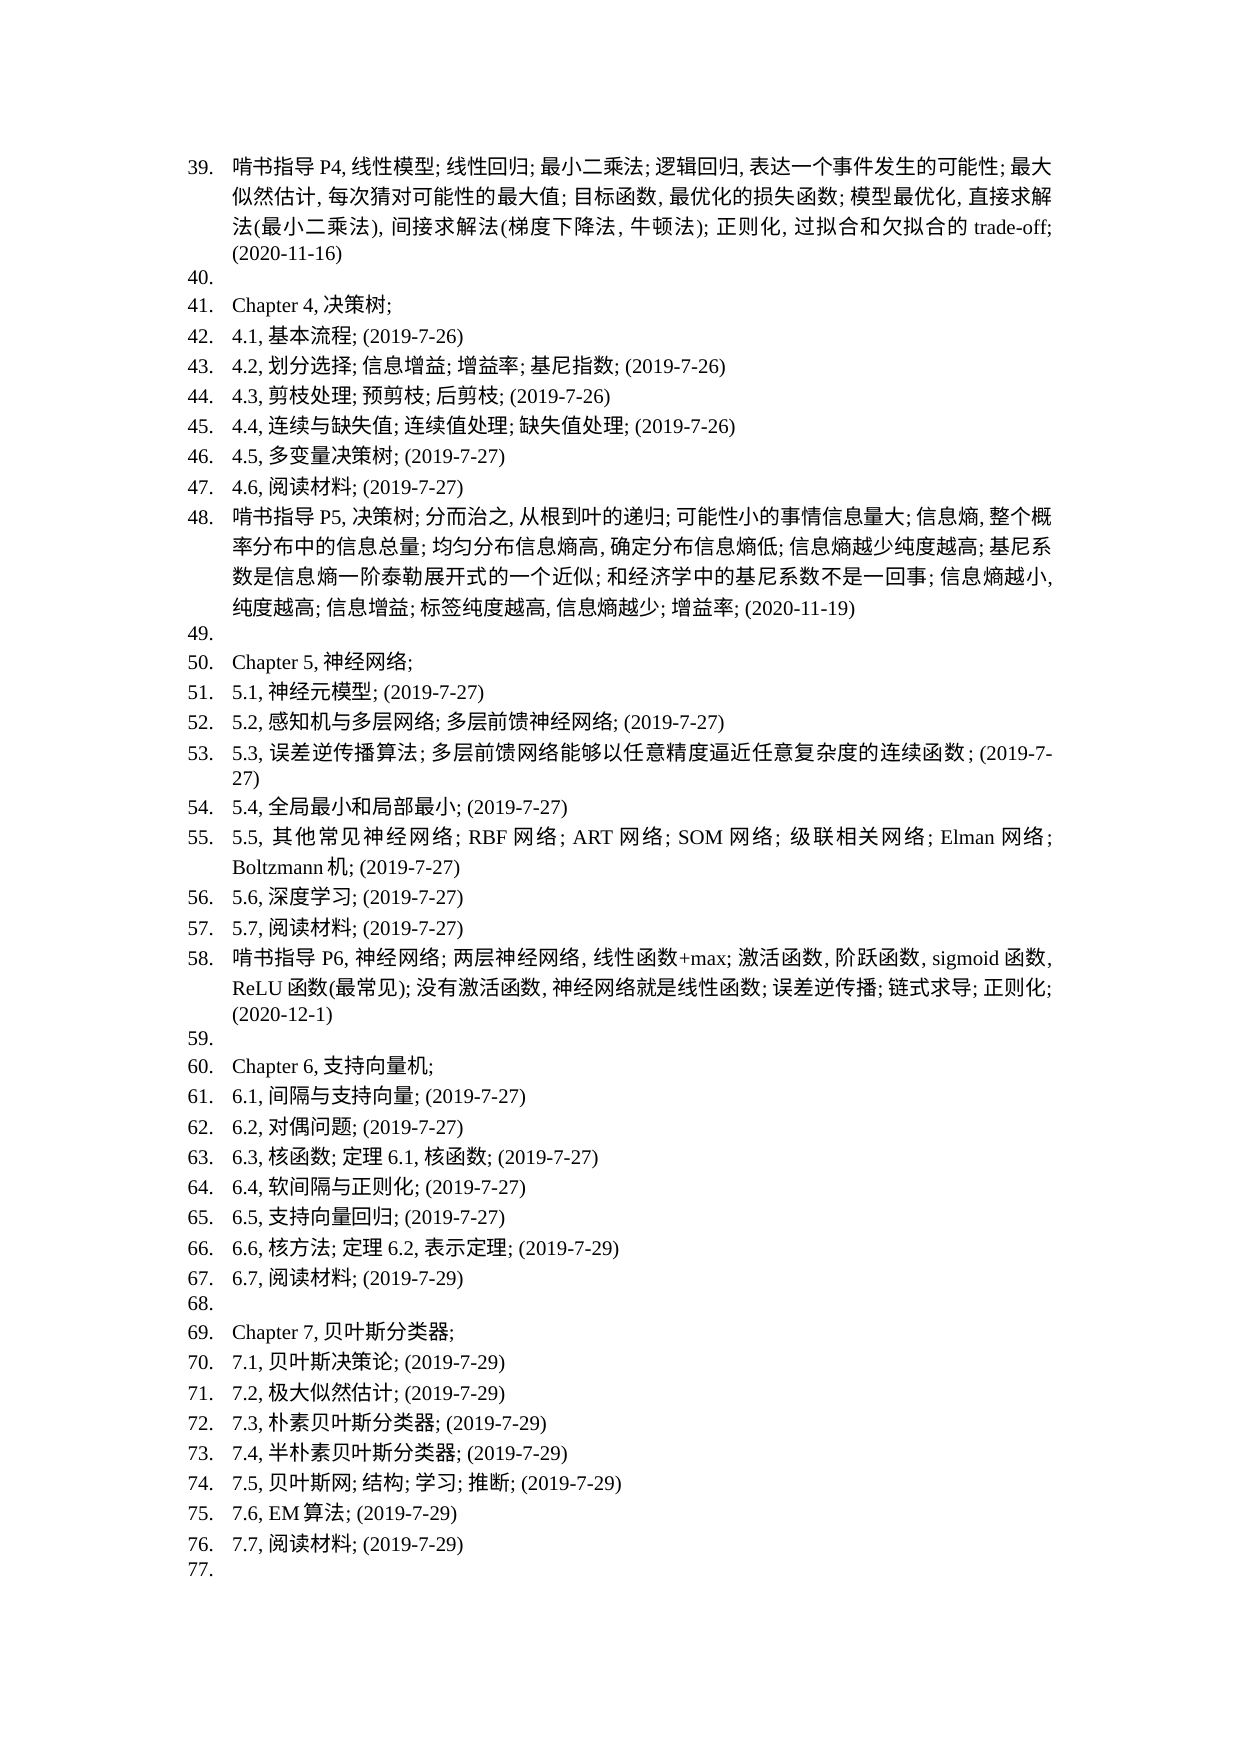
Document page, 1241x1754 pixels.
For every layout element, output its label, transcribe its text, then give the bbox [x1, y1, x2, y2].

list 6.5, 支持向量回归; (2019-7-27) [187, 1201, 1053, 1231]
list 7.5, 贝叶斯网; 结构; 学习; 推断; (2019-7-29) [187, 1466, 1053, 1497]
list 6.6, 核方法; 定理6.2, 表示定理; (2019-7-29) [187, 1231, 1053, 1261]
list Chapter 7, 贝叶斯分类器; [187, 1315, 1053, 1346]
list 5.2, 感知机与多层网络; 多层前馈神经网络; (2019-7-27) [187, 706, 1053, 736]
list Chapter 5, 神经网络; [187, 645, 1053, 675]
list 6.7, 阅读材料; (2019-7-29) [187, 1261, 1053, 1291]
list 5.5, 其他常见神经网络; RBF网络; ART网络; SOM网络; 级联相关网络; Elman网络; Boltzmann机; (2019-7-27) [187, 820, 1053, 881]
list Chapter 4, 决策树; [187, 289, 1053, 319]
list 7.7, 阅读材料; (2019-7-29) [187, 1527, 1053, 1557]
list 5.7, 阅读材料; (2019-7-27) [187, 911, 1053, 941]
list 5.6, 深度学习; (2019-7-27) [187, 881, 1053, 911]
list 啃书指导P4, 线性模型; 线性回归; 最小二乘法; 逻辑回归, 表达一个事件发生的可能性; 最大似然估计, 每次猜对可能性的最大值; 目标函数, 最优化的损失函数; 模型最优化, 直接求解法(最小二乘法), 间接求解法(梯度下降法, 牛顿法); 正则化, 过拟合和欠拟合的trade-off; (2020-11-16) [187, 150, 1053, 265]
list Chapter 6, 支持向量机; [187, 1049, 1053, 1080]
list 5.3, 误差逆传播算法; 多层前馈网络能够以任意精度逼近任意复杂度的连续函数; (2019-7-27) [187, 736, 1053, 790]
list 啃书指导P5, 决策树; 分而治之, 从根到叶的递归; 可能性小的事情信息量大; 信息熵, 整个概率分布中的信息总量; 均匀分布信息熵高, 确定分布信息熵低; 信息熵越少纯度越高; 基尼系数是信息熵一阶泰勒展开式的一个近似; 和经济学中的基尼系数不是一回事; 信息熵越小, 纯度越高; 信息增益; 标签纯度越高, 信息熵越少; 增益率; (2020-11-19) [187, 500, 1053, 621]
list 7.6, EM算法; (2019-7-29) [187, 1497, 1053, 1527]
list 7.1, 贝叶斯决策论; (2019-7-29) [187, 1346, 1053, 1376]
list 6.1, 间隔与支持向量; (2019-7-27) [187, 1080, 1053, 1110]
list 4.1, 基本流程; (2019-7-26) [187, 319, 1053, 349]
list 6.3, 核函数; 定理6.1, 核函数; (2019-7-27) [187, 1140, 1053, 1170]
list 4.5, 多变量决策树; (2019-7-27) [187, 440, 1053, 470]
list 啃书指导P6, 神经网络; 两层神经网络, 线性函数+max; 激活函数, 阶跃函数, sigmoid函数, ReLU函数(最常见); 没有激活函数, 神经网络就是线性函数; 误差逆传播; 链式求导; 正则化; (2020-12-1) [187, 941, 1053, 1026]
list 4.3, 剪枝处理; 预剪枝; 后剪枝; (2019-7-26) [187, 379, 1053, 409]
list 7.3, 朴素贝叶斯分类器; (2019-7-29) [187, 1406, 1053, 1436]
list 5.1, 神经元模型; (2019-7-27) [187, 675, 1053, 706]
list 4.2, 划分选择; 信息增益; 增益率; 基尼指数; (2019-7-26) [187, 349, 1053, 379]
list 6.4, 软间隔与正则化; (2019-7-27) [187, 1170, 1053, 1201]
list 6.2, 对偶问题; (2019-7-27) [187, 1110, 1053, 1140]
list 7.2, 极大似然估计; (2019-7-29) [187, 1376, 1053, 1406]
list 4.4, 连续与缺失值; 连续值处理; 缺失值处理; (2019-7-26) [187, 409, 1053, 440]
list 4.6, 阅读材料; (2019-7-27) [187, 470, 1053, 500]
list 5.4, 全局最小和局部最小; (2019-7-27) [187, 790, 1053, 820]
list 7.4, 半朴素贝叶斯分类器; (2019-7-29) [187, 1436, 1053, 1466]
